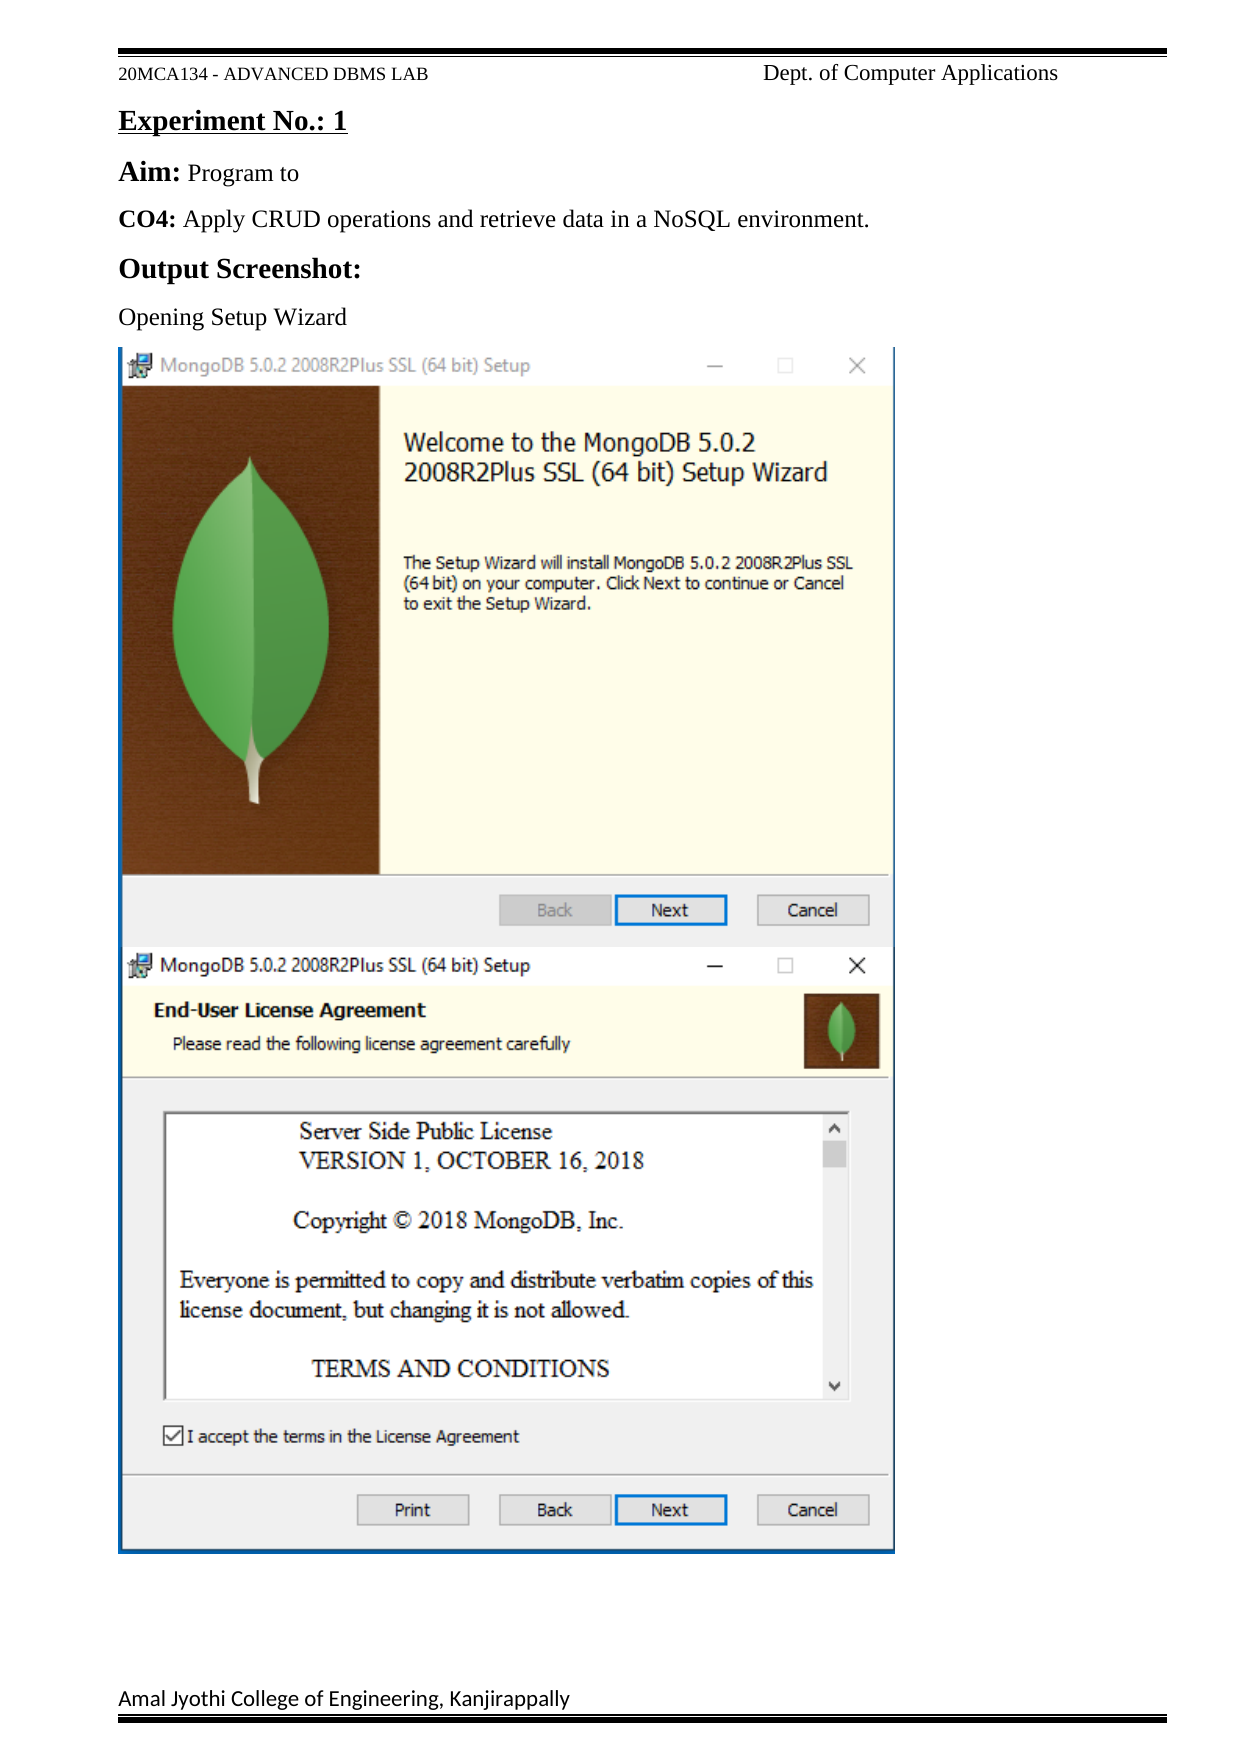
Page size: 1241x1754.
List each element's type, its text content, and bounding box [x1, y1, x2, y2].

text CO4: Apply CRUD operations and retrieve data in a NoSQL environment. [118, 204, 1167, 233]
picture [118, 347, 895, 1554]
text Output Screenshot: [118, 252, 1167, 285]
text Opening Setup Wizard [118, 302, 1167, 331]
text Experiment No.: 1 [118, 103, 1167, 137]
text Aim: Program to [118, 154, 1167, 187]
